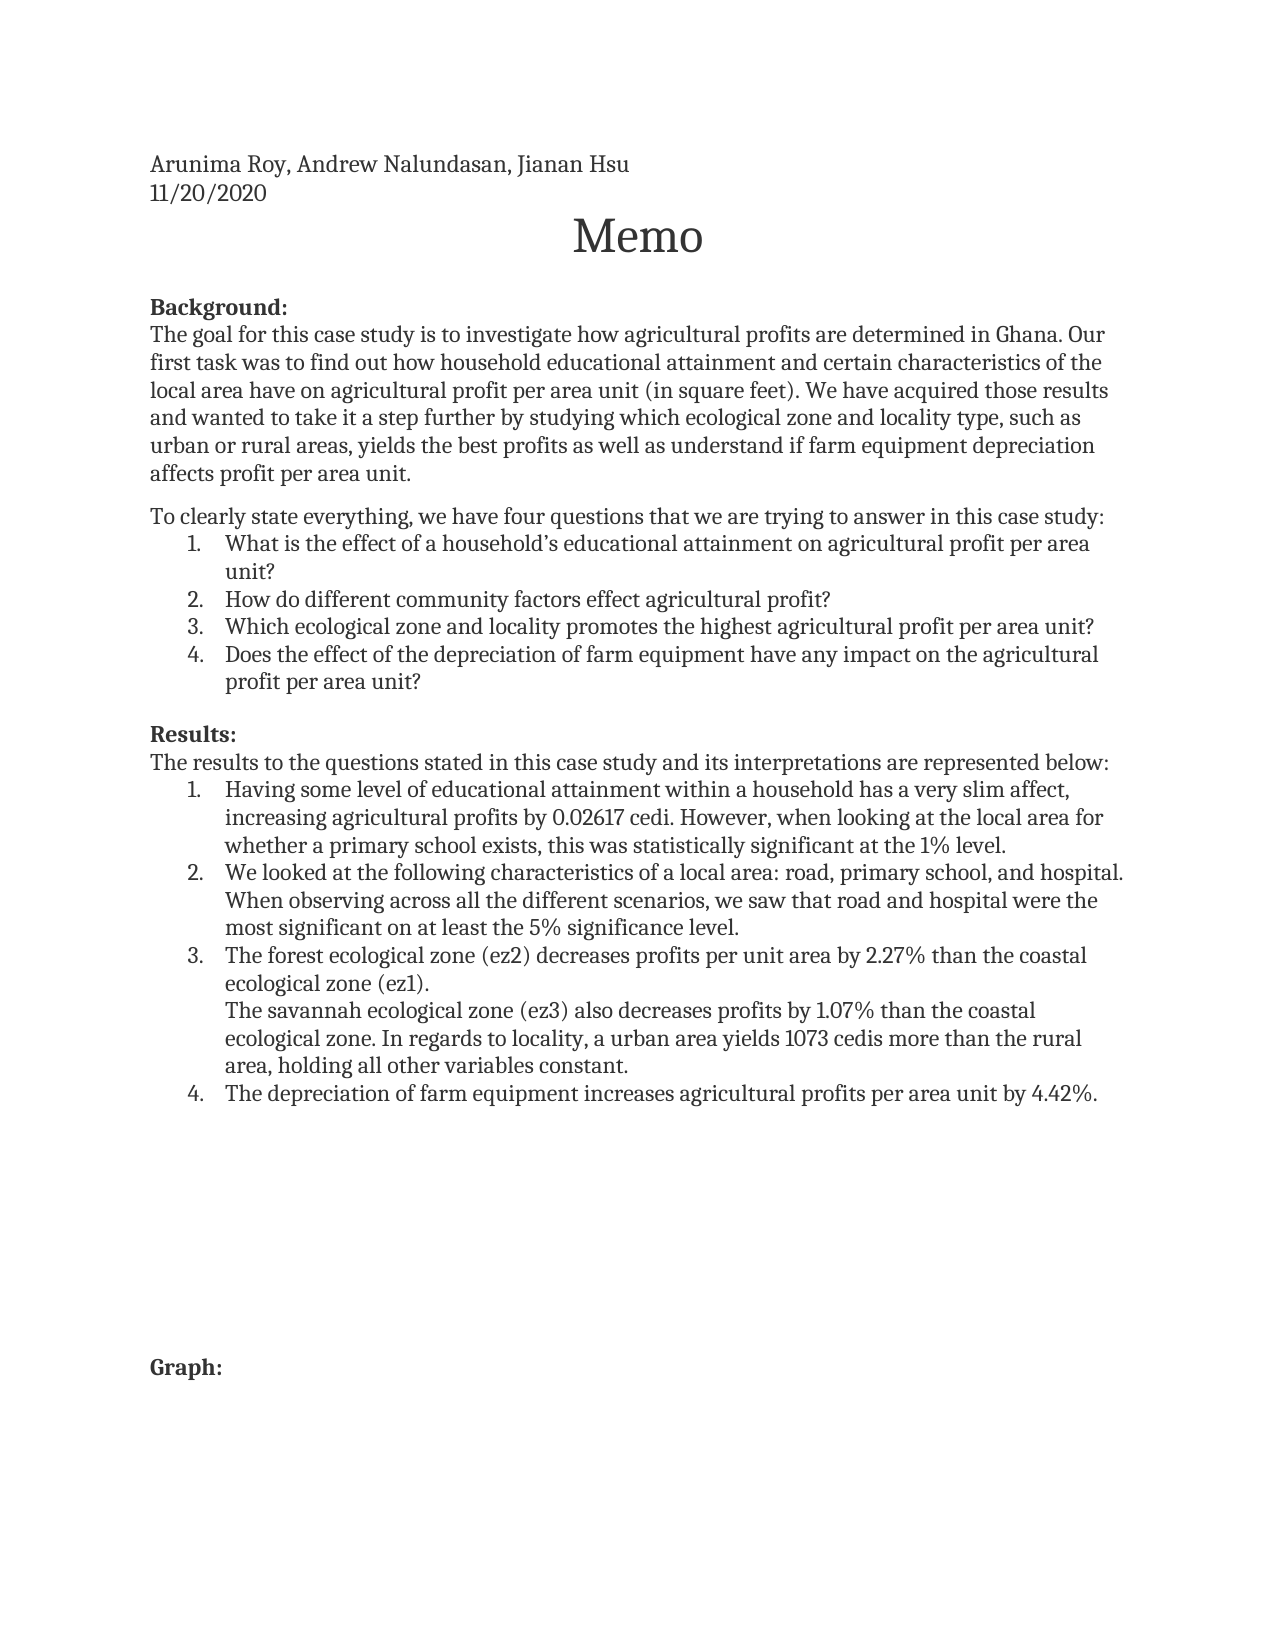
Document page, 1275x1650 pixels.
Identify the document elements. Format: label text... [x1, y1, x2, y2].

text To clearly state everything, we have four questions that we are trying to answer in this case study: [150, 503, 1125, 530]
list Does the effect of the depreciation of farm equipment have any impact on the agricultural profit per area unit? [187, 641, 1125, 696]
text Memo [150, 207, 1125, 265]
list How do different community factors effect agricultural profit? [187, 585, 1125, 613]
text Background: [150, 294, 1125, 321]
text 11/20/2020 [150, 179, 1125, 207]
text Arunima Roy, Andrew Nalundasan, Jianan Hsu [150, 150, 1125, 179]
list The forest ecological zone (ez2) decreases profits per unit area by 2.27% than the coastal ecological zone (ez1). [187, 942, 1125, 997]
text Results: [150, 721, 1125, 749]
text The goal for this case study is to investigate how agricultural profits are determined in Ghana. Our first task was to find out how household educational attainment and certain characteristics of the local area have on agricultural profit per area unit (in square feet). We have acquired those results and wanted to take it a step further by studying which ecological zone and locality type, such as urban or rural areas, yields the best profits as well as understand if farm equipment depreciation affects profit per area unit. [150, 321, 1125, 487]
text The results to the questions stated in this case study and its interpretations are represented below: [150, 749, 1125, 776]
text The savannah ecological zone (ez3) also decreases profits by 1.07% than the coastal ecological zone. In regards to locality, a urban area yields 1073 cedis more than the rural area, holding all other variables constant. [225, 997, 1125, 1080]
list What is the effect of a household’s educational attainment on agricultural profit per area unit? [187, 530, 1125, 585]
list We looked at the following characteristics of a local area: road, primary school, and hospital. When observing across all the different scenarios, we saw that road and hospital were the most significant on at least the 5% significance level. [187, 859, 1125, 942]
list Having some level of educational attainment within a household has a very slim affect, increasing agricultural profits by 0.02617 cedi. However, when looking at the local area for whether a primary school exists, this was statistically significant at the 1% level. [187, 776, 1125, 859]
list The depreciation of farm equipment increases agricultural profits per area unit by 4.42%. [187, 1080, 1125, 1107]
text Graph: [150, 1353, 1125, 1381]
list Which ecological zone and locality promotes the highest agricultural profit per area unit? [187, 613, 1125, 641]
